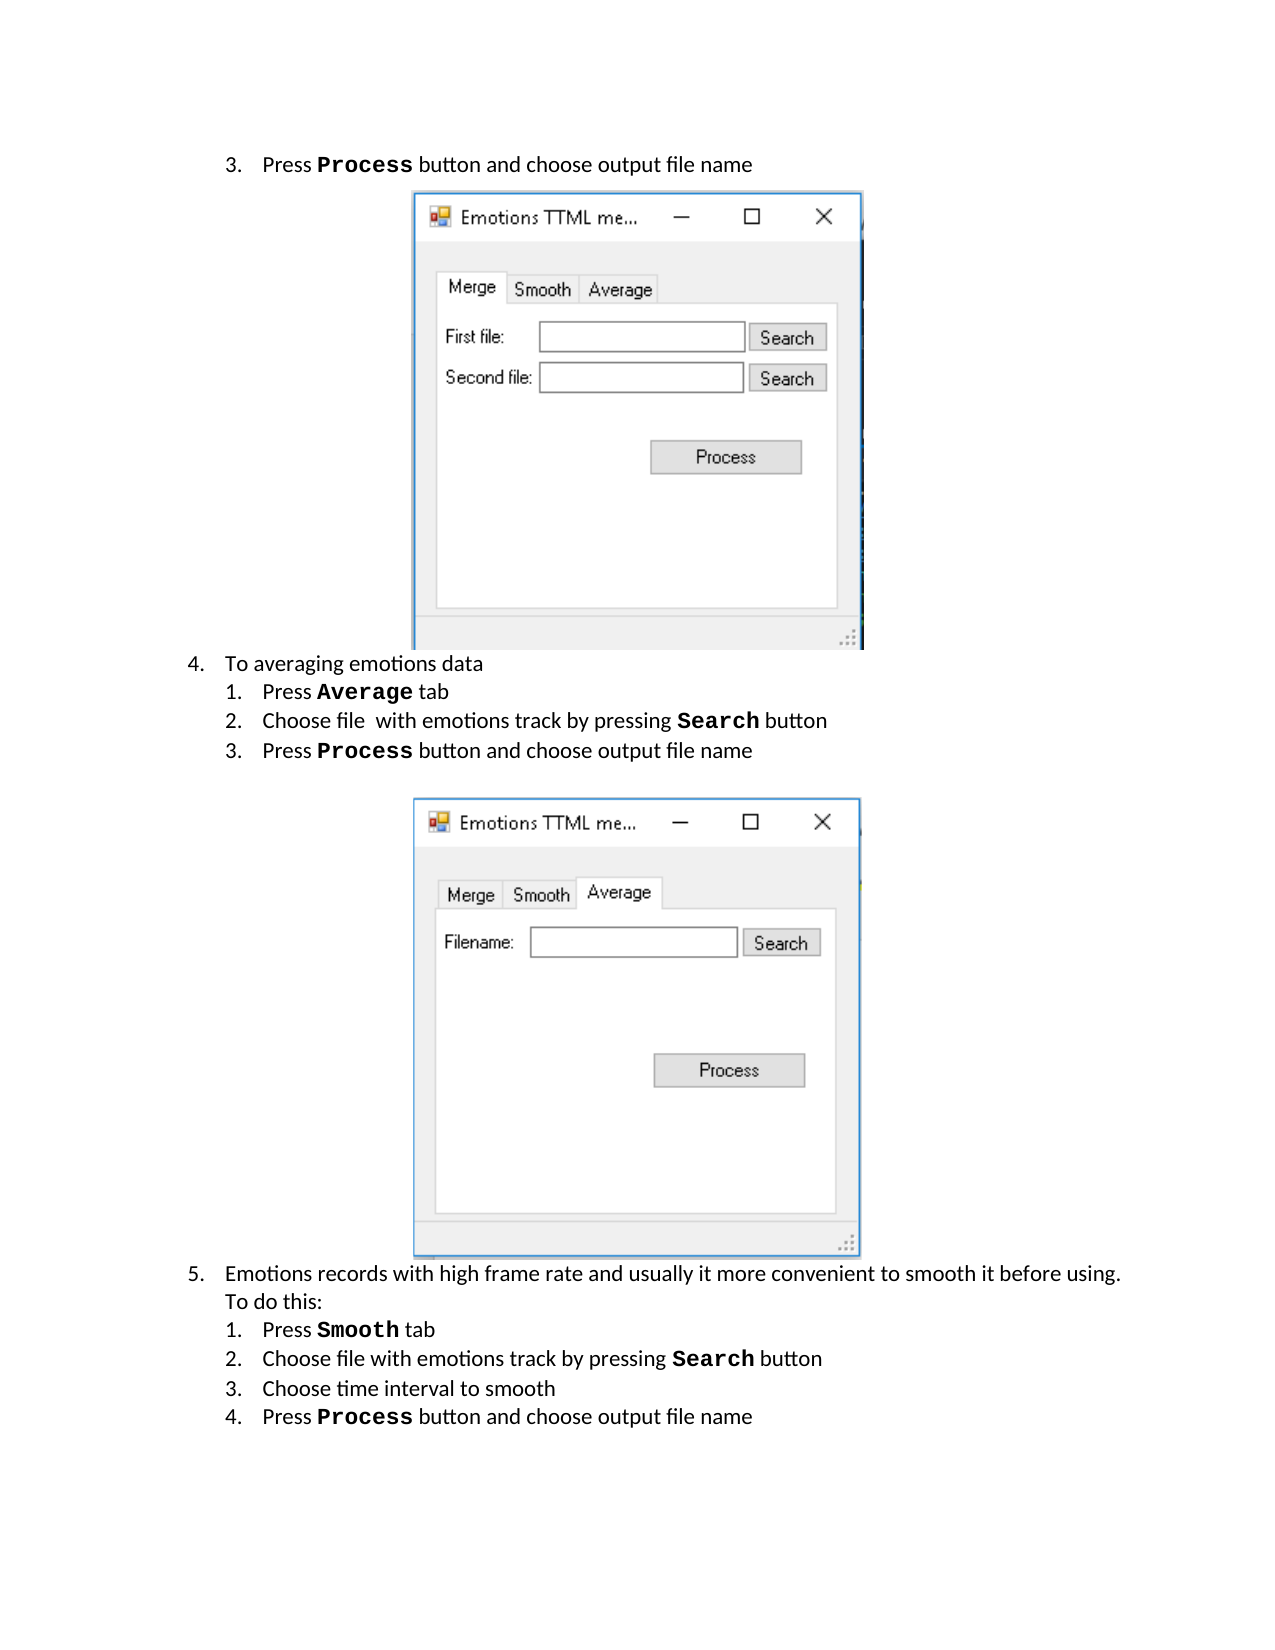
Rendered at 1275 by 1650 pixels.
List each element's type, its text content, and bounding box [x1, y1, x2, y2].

list Choose file with emotions track by pressing Search button [225, 1344, 1125, 1374]
list Choose time interval to smooth [225, 1374, 1125, 1402]
picture [411, 190, 864, 650]
list Press Smooth tab [225, 1315, 1125, 1344]
picture [413, 797, 862, 1260]
list Press Average tab [225, 677, 1125, 707]
list Press Process button and choose output file name [225, 150, 1125, 179]
list Choose file with emotions track by pressing Search button [225, 707, 1125, 736]
list Press Process button and choose output file name [225, 736, 1125, 765]
list Press Process button and choose output file name [225, 1402, 1125, 1431]
